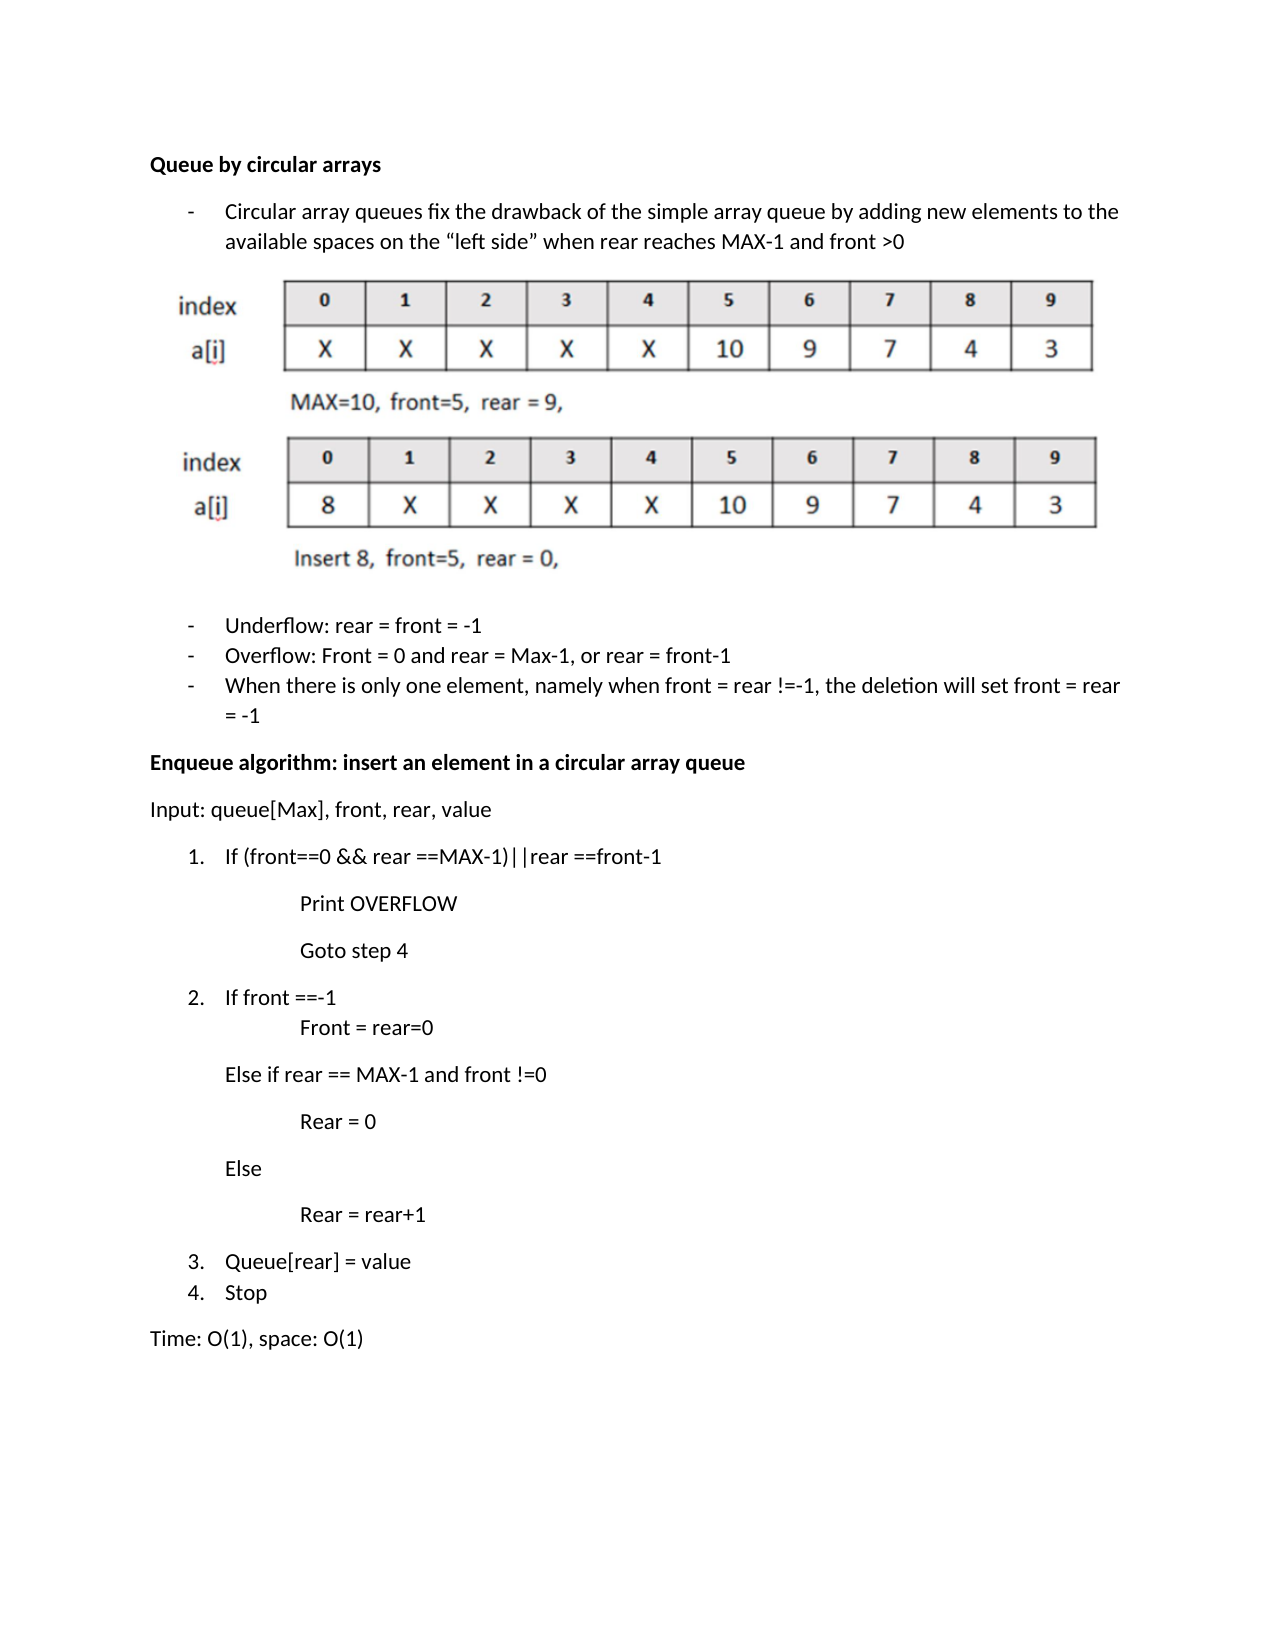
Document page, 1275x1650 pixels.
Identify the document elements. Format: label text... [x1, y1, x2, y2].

text Time: O(1), space: O(1) [150, 1324, 1125, 1353]
list Circular array queues fix the drawback of the simple array queue by adding new elements to the available spaces on the “left side” when rear reaches MAX-1 and front >0 [187, 197, 1125, 255]
list Overflow: Front = 0 and rear = Max-1, or rear = front-1 [187, 641, 1125, 669]
text Enqueue algorithm: insert an element in a circular array queue [150, 748, 1125, 777]
text Rear = rear+1 [150, 1201, 1125, 1229]
list When there is only one element, namely when front = rear !=-1, the deletion will set front = rear = -1 [187, 671, 1125, 730]
text Queue by circular arrays [150, 150, 1125, 178]
list If front ==-1 [187, 983, 1125, 1011]
text Input: queue[Max], front, rear, value [150, 795, 1125, 823]
list Queue[rear] = value [187, 1247, 1125, 1276]
text Else if rear == MAX-1 and front !=0 [150, 1060, 1125, 1088]
list Stop [187, 1278, 1125, 1306]
picture [150, 273, 1125, 593]
text Rear = 0 [150, 1107, 1125, 1135]
list If (front==0 && rear ==MAX-1)||rear ==front-1 [187, 842, 1125, 870]
text Print OVERFLOW [300, 889, 1125, 917]
text Else [150, 1154, 1125, 1182]
text Goto step 4 [300, 936, 1125, 964]
list Underflow: rear = front = -1 [187, 611, 1125, 639]
list Front = rear=0 [300, 1013, 1125, 1041]
